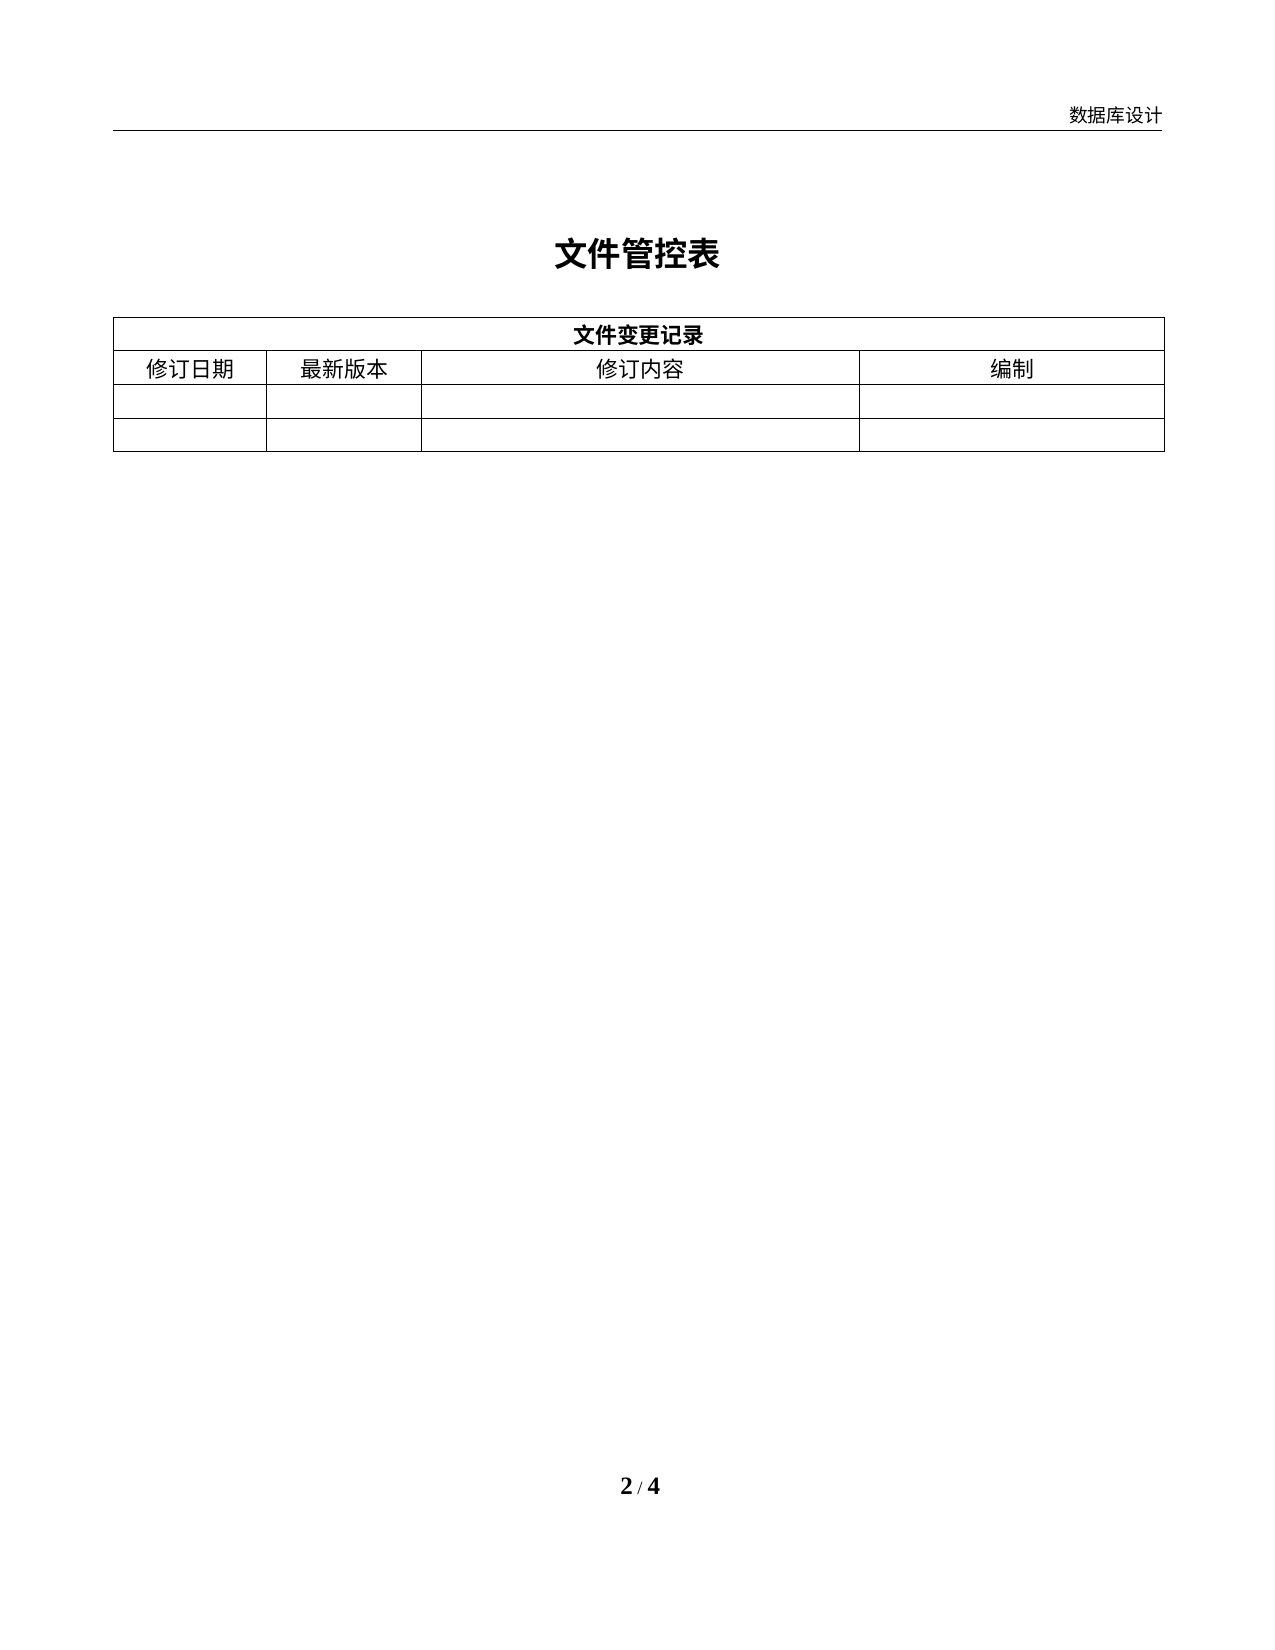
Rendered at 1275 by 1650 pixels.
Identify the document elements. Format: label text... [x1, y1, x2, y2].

table_cell [267, 385, 421, 417]
text 文件管控表 [112, 219, 1162, 284]
table_cell 修订日期 [114, 351, 266, 384]
table_cell [422, 385, 859, 417]
table_cell [422, 419, 859, 451]
table_cell [114, 385, 266, 417]
table_cell [114, 419, 266, 451]
table_cell 编制 [860, 351, 1164, 384]
table_cell [860, 385, 1164, 417]
table_cell [267, 419, 421, 451]
table_cell [860, 419, 1164, 451]
table_cell 最新版本 [267, 351, 421, 384]
table_cell 修订内容 [422, 351, 859, 384]
table_header 文件变更记录 [114, 318, 1164, 350]
